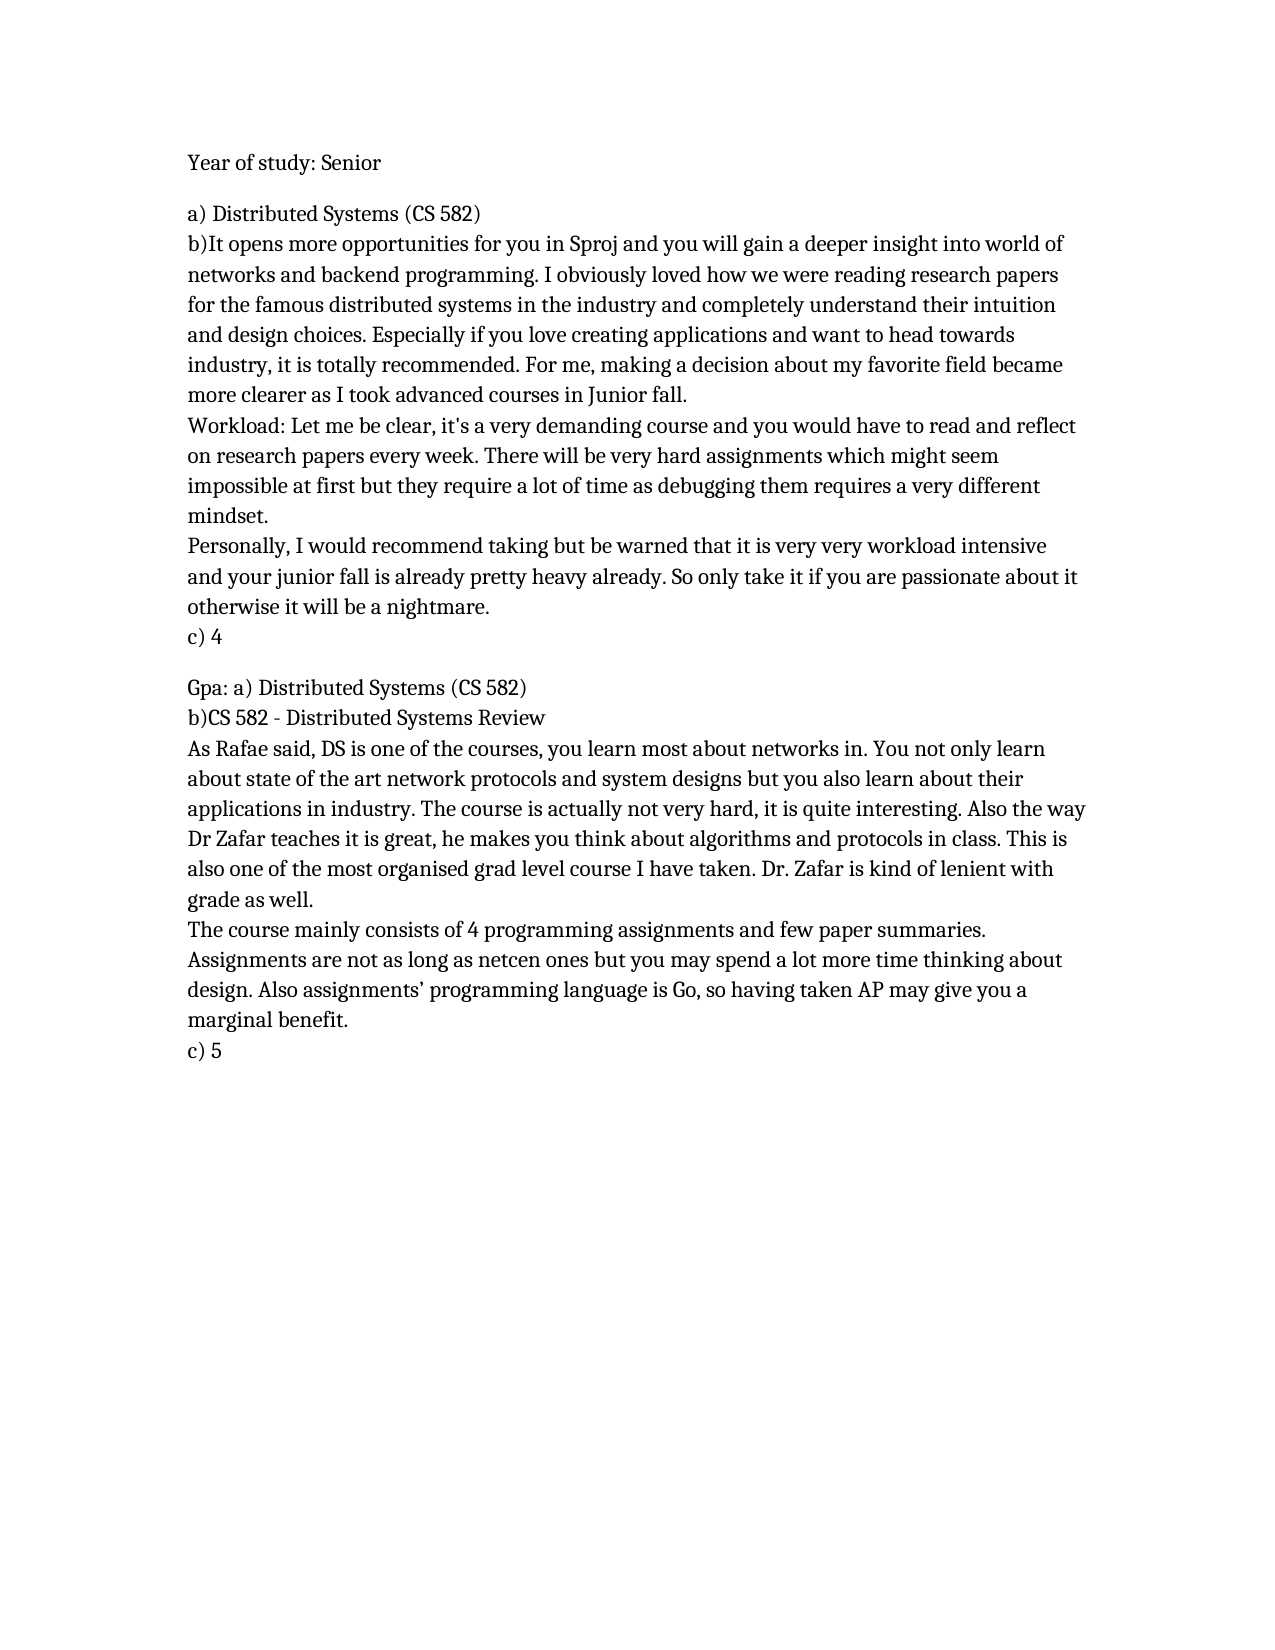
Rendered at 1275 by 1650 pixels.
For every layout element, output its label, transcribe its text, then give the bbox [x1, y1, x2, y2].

text a) Distributed Systems (CS 582) b)It opens more opportunities for you in Sproj and you will gain a deeper insight into world of networks and backend programming. I obviously loved how we were reading research papers for the famous distributed systems in the industry and completely understand their intuition and design choices. Especially if you love creating applications and want to head towards industry, it is totally recommended. For me, making a decision about my favorite field became more clearer as I took advanced courses in Junior fall. Workload: Let me be clear, it's a very demanding course and you would have to read and reflect on research papers every week. There will be very hard assignments which might seem impossible at first but they require a lot of time as debugging them requires a very different mindset. Personally, I would recommend taking but be warned that it is very very workload intensive and your junior fall is already pretty heavy already. So only take it if you are passionate about it otherwise it will be a nightmare. c) 4 [187, 201, 1087, 650]
text Gpa: a) Distributed Systems (CS 582) b)CS 582 - Distributed Systems Review As Rafae said, DS is one of the courses, you learn most about networks in. You not only learn about state of the art network protocols and system designs but you also learn about their applications in industry. The course is actually not very hard, it is quite interesting. Also the way Dr Zafar teaches it is great, he makes you think about algorithms and protocols in class. This is also one of the most organised grad level course I have taken. Dr. Zafar is kind of lenient with grade as well. The course mainly consists of 4 programming assignments and few paper summaries. Assignments are not as long as netcen ones but you may spend a lot more time thinking about design. Also assignments’ programming language is Go, so having taken AP may give you a marginal benefit. c) 5 [187, 675, 1087, 1064]
text Year of study: Senior [187, 150, 1087, 176]
